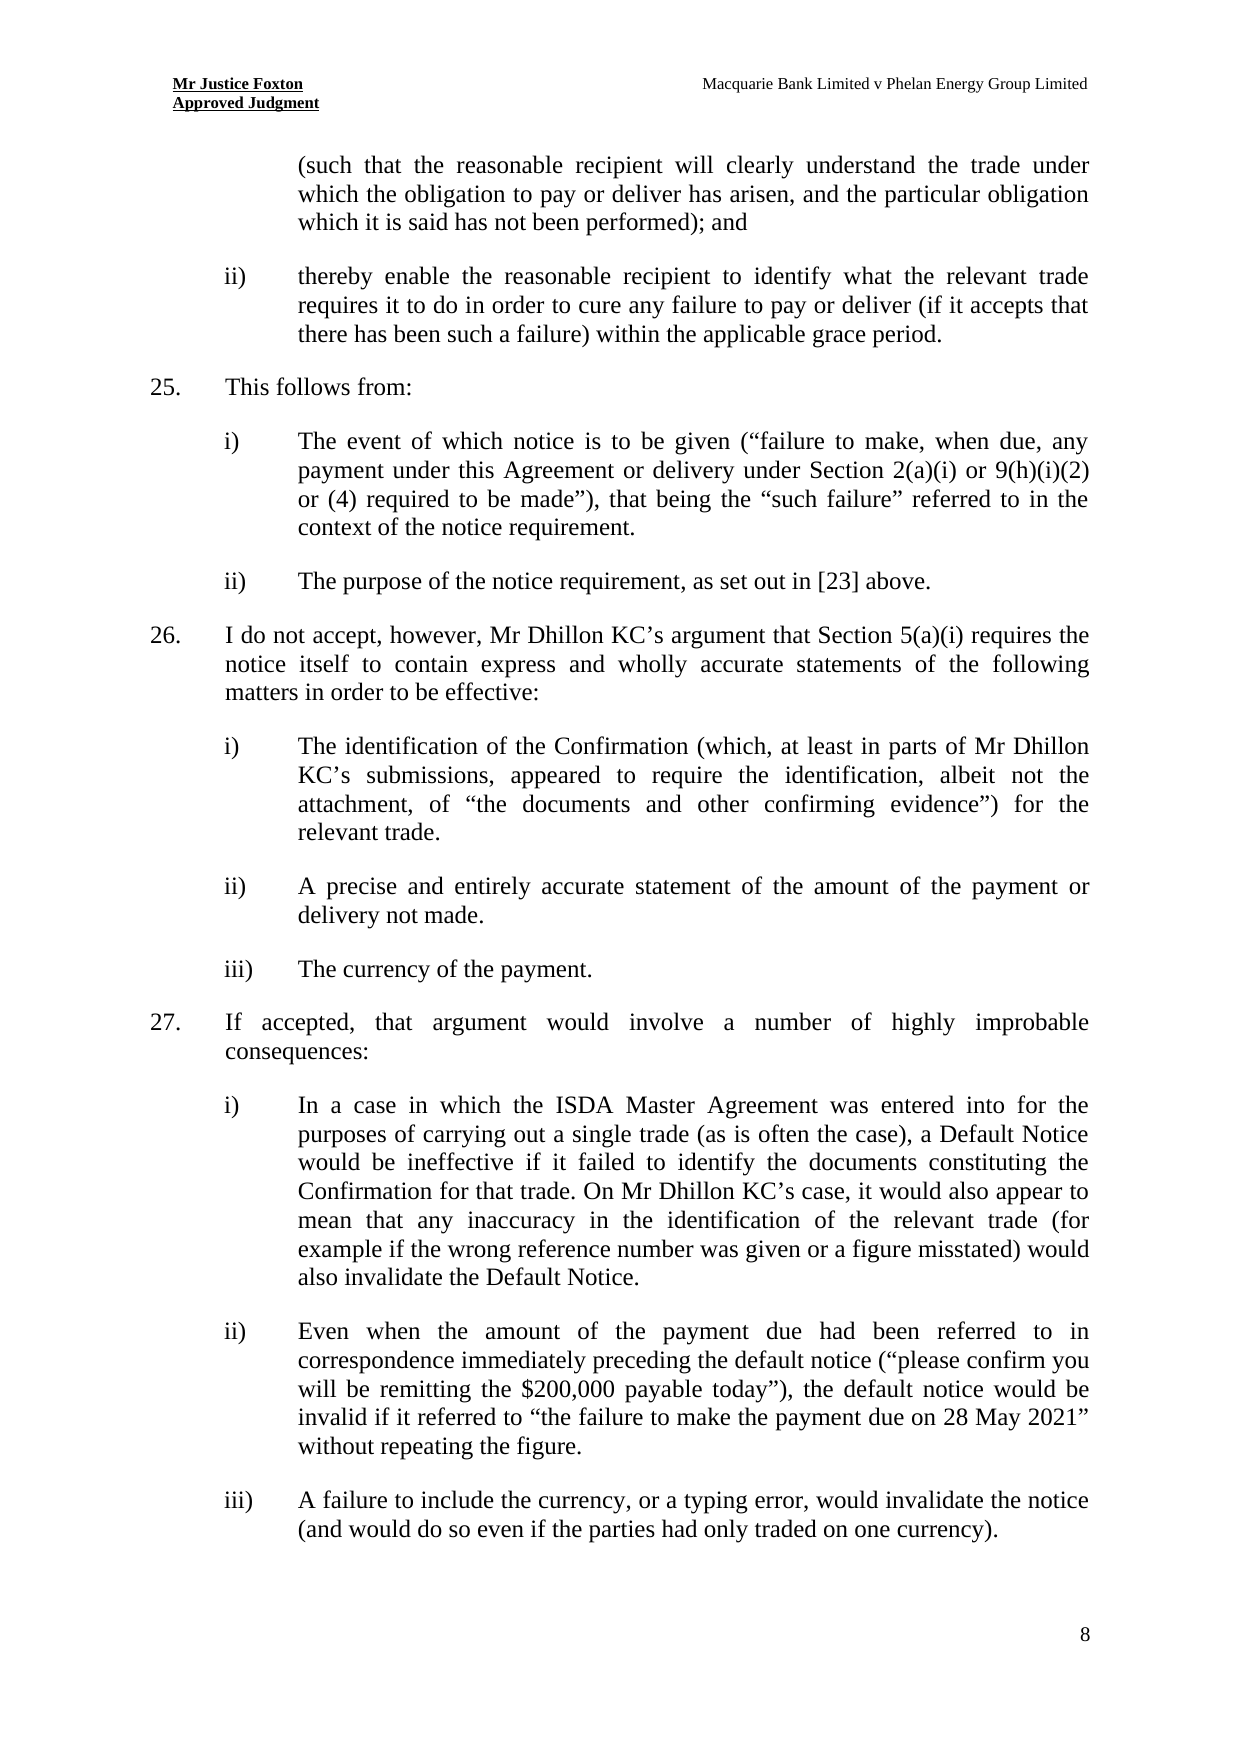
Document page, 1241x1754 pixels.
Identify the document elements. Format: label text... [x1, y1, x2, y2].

text Even when the amount of the payment due had been referred to in correspondence immediately preceding the default notice (“please confirm you will be remitting the $200,000 payable today”), the default notice would be invalid if it referred to “the failure to make the payment due on 28 May 2021” without repeating the figure. [224, 1316, 1090, 1460]
text This follows from: [150, 372, 1090, 401]
text In a case in which the ISDA Master Agreement was entered into for the purposes of carrying out a single trade (as is often the case), a Default Notice would be ineffective if it failed to identify the documents constituting the Confirmation for that trade. On Mr Dhillon KC’s case, it would also appear to mean that any inaccuracy in the identification of the relevant trade (for example if the wrong reference number was given or a figure misstated) would also invalidate the Default Notice. [224, 1090, 1090, 1291]
text A failure to include the currency, or a typing error, would invalidate the notice (and would do so even if the parties had only traded on one currency). [224, 1485, 1090, 1542]
text The currency of the payment. [224, 954, 1090, 982]
text I do not accept, however, Mr Dhillon KC’s argument that Section 5(a)(i) requires the notice itself to contain express and wholly accurate statements of the following matters in order to be effective: [150, 620, 1090, 706]
list The identification of the Confirmation (which, at least in parts of Mr Dhillon KC’s submissions, appeared to require the identification, albeit not the attachment, of “the documents and other confirming evidence”) for the relevant trade. [224, 731, 1090, 846]
text The event of which notice is to be given (“failure to make, when due, any payment under this Agreement or delivery under Section 2(a)(i) or 9(h)(i)(2) or (4) required to be made”), that being the “such failure” referred to in the context of the notice requirement. [224, 426, 1090, 541]
list A precise and entirely accurate statement of the amount of the payment or delivery not made. [224, 871, 1090, 929]
text thereby enable the reasonable recipient to identify what the relevant trade requires it to do in order to cure any failure to pay or deliver (if it accepts that there has been such a failure) within the applicable grace period. [224, 261, 1090, 347]
text The purpose of the notice requirement, as set out in [23] above. [224, 566, 1090, 595]
text If accepted, that argument would involve a number of highly improbable consequences: [150, 1007, 1090, 1065]
